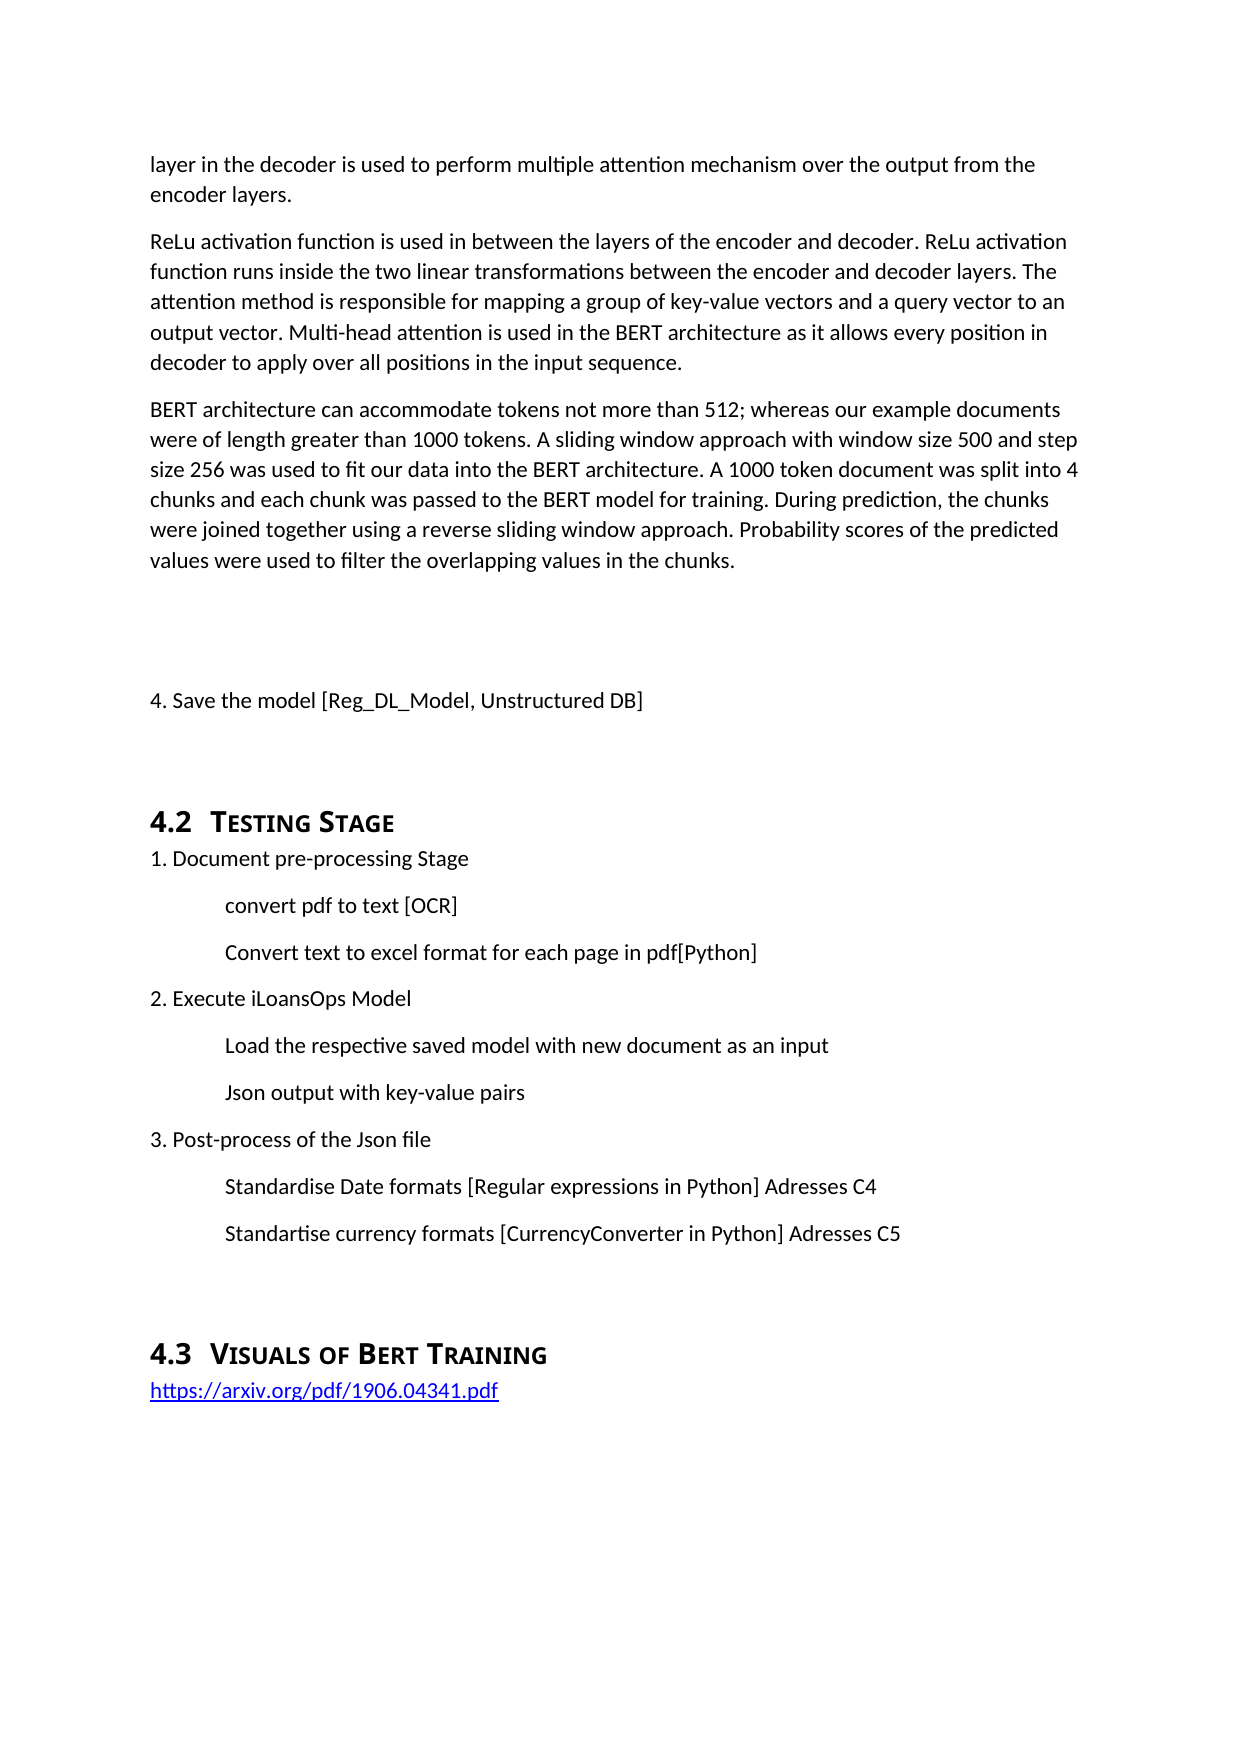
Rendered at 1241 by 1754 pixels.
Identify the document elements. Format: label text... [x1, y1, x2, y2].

text 3. Post-process of the Json file [150, 1125, 1090, 1153]
text https://arxiv.org/pdf/1906.04341.pdf [150, 1376, 1090, 1404]
text Convert text to excel format for each page in pdf[Python] [150, 938, 1090, 966]
text ReLu activation function is used in between the layers of the encoder and decoder. ReLu activation function runs inside the two linear transformations between the encoder and decoder layers. The attention method is responsible for mapping a group of key-value vectors and a query vector to an output vector. Multi-head attention is used in the BERT architecture as it allows every position in decoder to apply over all positions in the input sequence. [150, 227, 1090, 376]
text Standartise currency formats [CurrencyConverter in Python] Adresses C5 [150, 1219, 1090, 1247]
text Json output with key-value pairs [150, 1078, 1090, 1106]
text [150, 150, 1090, 208]
text Load the respective saved model with new document as an input [150, 1031, 1090, 1059]
subtitle Visuals of Bert Training [150, 1333, 1090, 1373]
text BERT architecture can accommodate tokens not more than 512; whereas our example documents were of length greater than 1000 tokens. A sliding window approach with window size 500 and step size 256 was used to fit our data into the BERT architecture. A 1000 token document was split into 4 chunks and each chunk was passed to the BERT model for training. During prediction, the chunks were joined together using a reverse sliding window approach. Probability scores of the predicted values were used to filter the overlapping values in the chunks. [150, 395, 1090, 574]
text 2. Execute iLoansOps Model [150, 984, 1090, 1012]
text Standardise Date formats [Regular expressions in Python] Adresses C4 [150, 1172, 1090, 1200]
text convert pdf to text [OCR] [150, 891, 1090, 919]
text 4. Save the model [Reg_DL_Model, Unstructured DB] [150, 686, 1090, 714]
subtitle Testing Stage [150, 801, 1090, 841]
text 1. Document pre-processing Stage [150, 844, 1090, 872]
